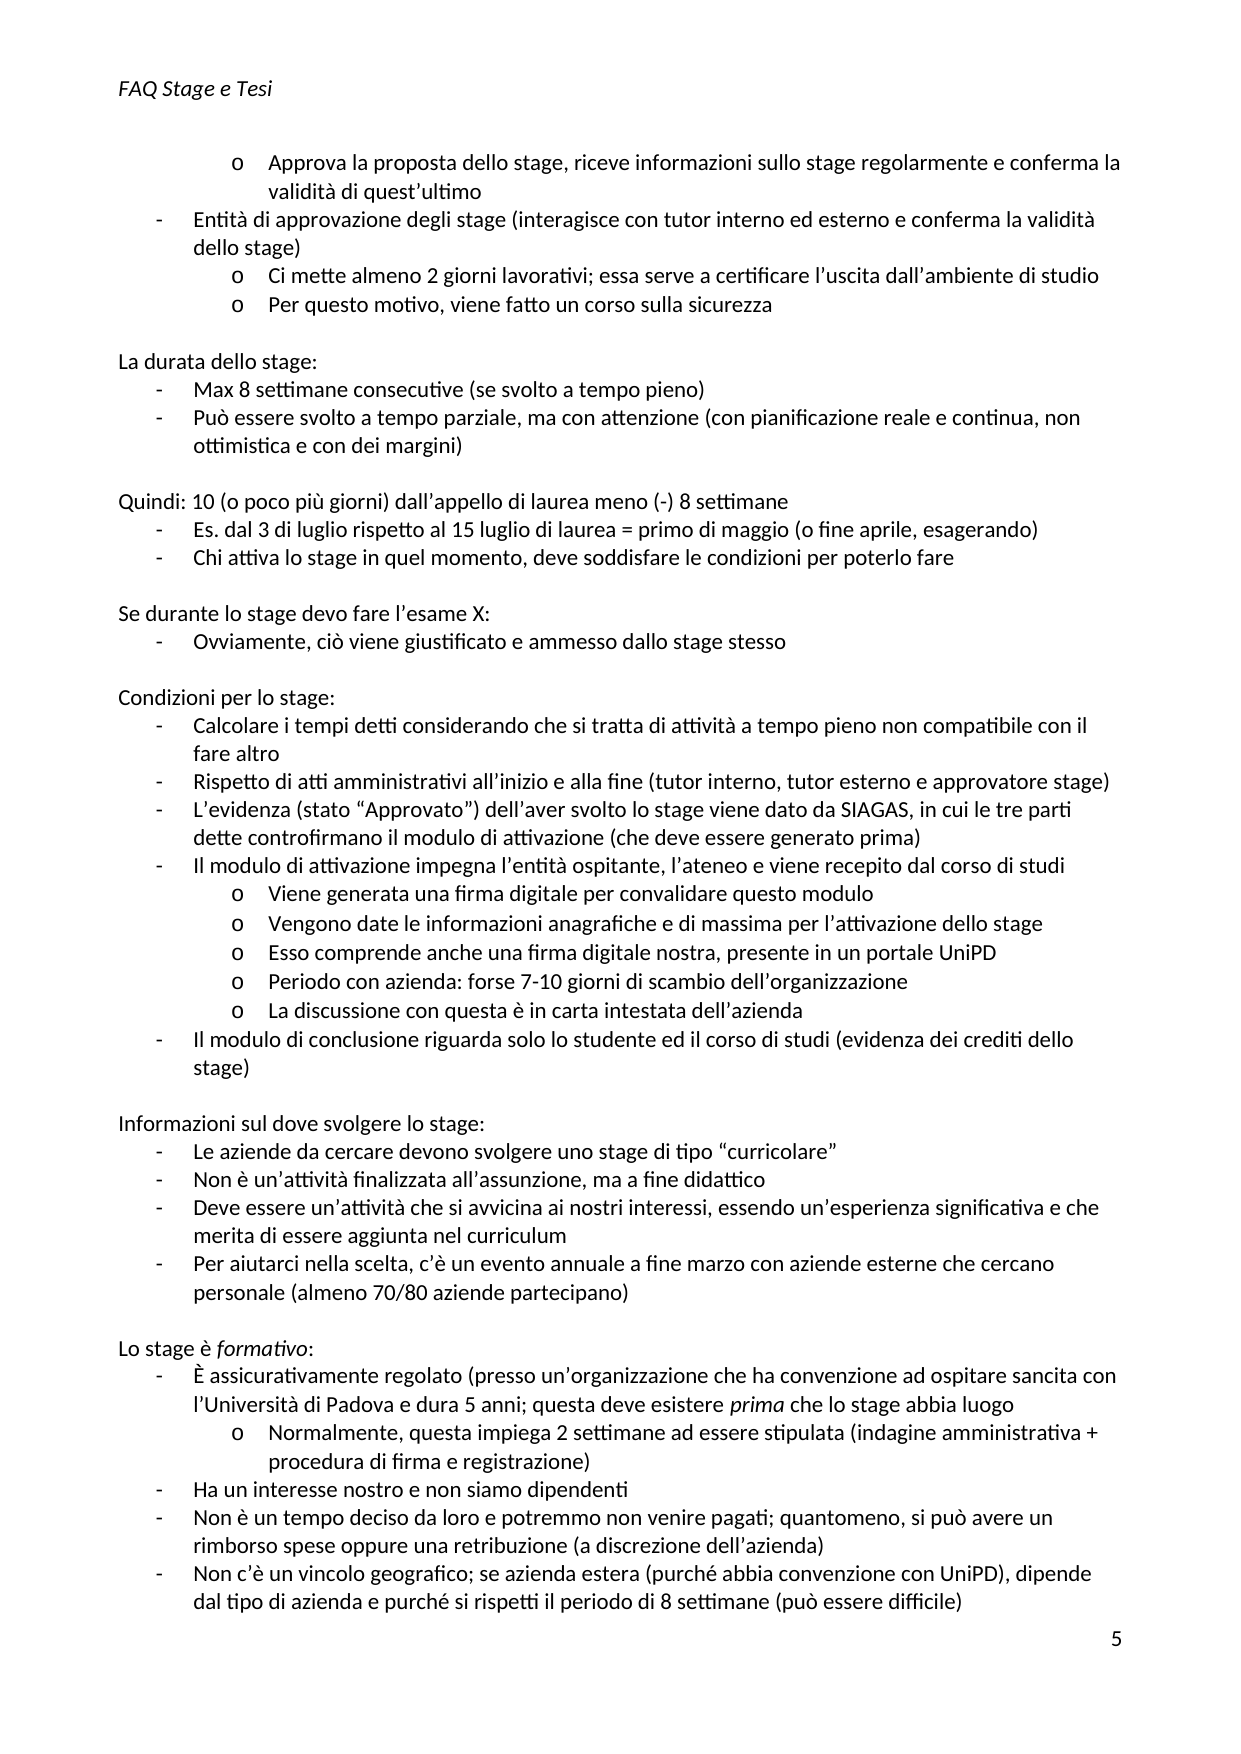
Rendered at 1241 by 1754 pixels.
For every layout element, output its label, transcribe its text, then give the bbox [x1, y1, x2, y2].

list Viene generata una firma digitale per convalidare questo modulo [231, 879, 1122, 909]
list Per questo motivo, viene fatto un corso sulla sicurezza [231, 290, 1122, 319]
text La durata dello stage: [118, 347, 1122, 375]
list Per aiutarci nella scelta, c’è un evento annuale a fine marzo con aziende esterne che cercano personale (almeno 70/80 aziende partecipano) [156, 1249, 1122, 1306]
list È assicurativamente regolato (presso un’organizzazione che ha convenzione ad ospitare sancita con l’Università di Padova e dura 5 anni; questa deve esistere prima che lo stage abbia luogo [156, 1362, 1122, 1418]
list Non è un tempo deciso da loro e potremmo non venire pagati; quantomeno, si può avere un rimborso spese oppure una retribuzione (a discrezione dell’azienda) [156, 1503, 1122, 1559]
list Non c’è un vincolo geografico; se azienda estera (purché abbia convenzione con UniPD), dipende dal tipo di azienda e purché si rispetti il periodo di 8 settimane (può essere difficile) [156, 1559, 1122, 1615]
list Entità di approvazione degli stage (interagisce con tutor interno ed esterno e conferma la validità dello stage) [156, 205, 1122, 261]
list Le aziende da cercare devono svolgere uno stage di tipo “curricolare” [156, 1137, 1122, 1166]
list Ha un interesse nostro e non siamo dipendenti [156, 1475, 1122, 1503]
text Se durante lo stage devo fare l’esame X: [118, 599, 1122, 627]
text Informazioni sul dove svolgere lo stage: [118, 1109, 1122, 1137]
list L’evidenza (stato “Approvato”) dell’aver svolto lo stage viene dato da SIAGAS, in cui le tre parti dette controfirmano il modulo di attivazione (che deve essere generato prima) [156, 796, 1122, 852]
list Ci mette almeno 2 giorni lavorativi; essa serve a certificare l’uscita dall’ambiente di studio [231, 261, 1122, 290]
list Max 8 settimane consecutive (se svolto a tempo pieno) [156, 375, 1122, 403]
list Ovviamente, ciò viene giustificato e ammesso dallo stage stesso [156, 627, 1122, 655]
list Rispetto di atti amministrativi all’inizio e alla fine (tutor interno, tutor esterno e approvatore stage) [156, 767, 1122, 796]
list Esso comprende anche una firma digitale nostra, presente in un portale UniPD [231, 938, 1122, 967]
list Calcolare i tempi detti considerando che si tratta di attività a tempo pieno non compatibile con il fare altro [156, 711, 1122, 767]
list Vengono date le informazioni anagrafiche e di massima per l’attivazione dello stage [231, 909, 1122, 938]
list Deve essere un’attività che si avvicina ai nostri interessi, essendo un’esperienza significativa e che merita di essere aggiunta nel curriculum [156, 1193, 1122, 1249]
list Chi attiva lo stage in quel momento, deve soddisfare le condizioni per poterlo fare [156, 543, 1122, 571]
text Lo stage è formativo: [118, 1334, 1122, 1362]
list Es. dal 3 di luglio rispetto al 15 luglio di laurea = primo di maggio (o fine aprile, esagerando) [156, 515, 1122, 543]
list Normalmente, questa impiega 2 settimane ad essere stipulata (indagine amministrativa + procedura di firma e registrazione) [231, 1418, 1122, 1475]
list Il modulo di attivazione impegna l’entità ospitante, l’ateneo e viene recepito dal corso di studi [156, 852, 1122, 879]
list Può essere svolto a tempo parziale, ma con attenzione (con pianificazione reale e continua, non ottimistica e con dei margini) [156, 403, 1122, 459]
list Non è un’attività finalizzata all’assunzione, ma a fine didattico [156, 1166, 1122, 1193]
text Quindi: 10 (o poco più giorni) dall’appello di laurea meno (-) 8 settimane [118, 487, 1122, 515]
text Condizioni per lo stage: [118, 683, 1122, 711]
list La discussione con questa è in carta intestata dell’azienda [231, 996, 1122, 1025]
list Approva la proposta dello stage, riceve informazioni sullo stage regolarmente e conferma la validità di quest’ultimo [231, 148, 1122, 205]
list Il modulo di conclusione riguarda solo lo studente ed il corso di studi (evidenza dei crediti dello stage) [156, 1025, 1122, 1081]
list Periodo con azienda: forse 7-10 giorni di scambio dell’organizzazione [231, 967, 1122, 996]
